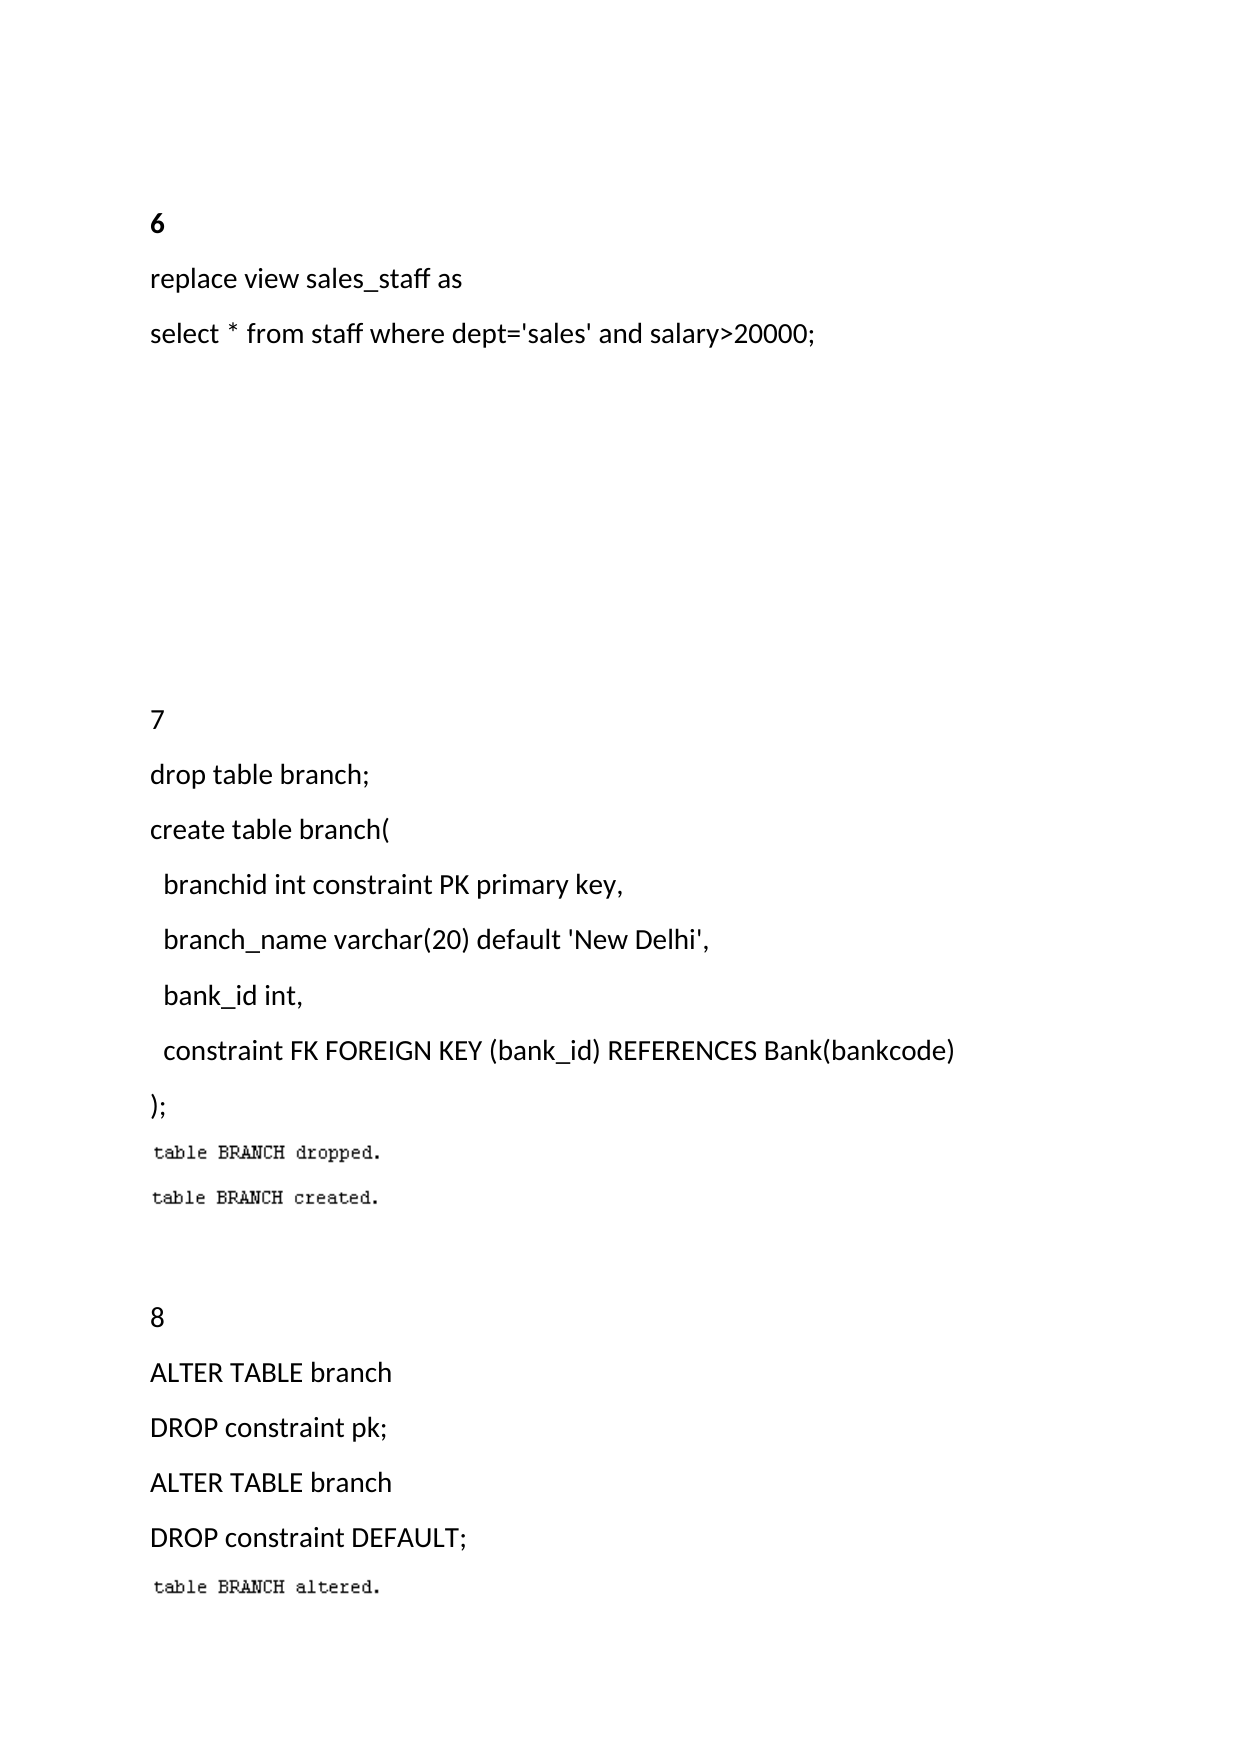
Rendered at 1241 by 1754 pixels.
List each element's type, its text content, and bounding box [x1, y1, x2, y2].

text 7 [150, 701, 1090, 737]
text constraint FK FOREIGN KEY (bank_id) REFERENCES Bank(bankcode) [150, 1032, 1090, 1067]
text branch_name varchar(20) default 'New Delhi', [150, 921, 1090, 957]
picture [150, 1188, 416, 1225]
text 6 [150, 205, 1090, 241]
text bank_id int, [150, 977, 1090, 1012]
text branchid int constraint PK primary key, [150, 866, 1090, 902]
text 8 [150, 1299, 1090, 1334]
picture [150, 1141, 382, 1164]
text create table branch( [150, 811, 1090, 847]
text replace view sales_staff as [150, 260, 1090, 296]
text drop table branch; [150, 756, 1090, 792]
text DROP constraint pk; [150, 1409, 1090, 1444]
text ALTER TABLE branch [150, 1464, 1090, 1499]
text ALTER TABLE branch [150, 1354, 1090, 1389]
text select * from staff where dept='sales' and salary>20000; [150, 315, 1090, 351]
text DROP constraint DEFAULT; [150, 1519, 1090, 1555]
picture [150, 1574, 380, 1603]
text ); [150, 1087, 1090, 1122]
